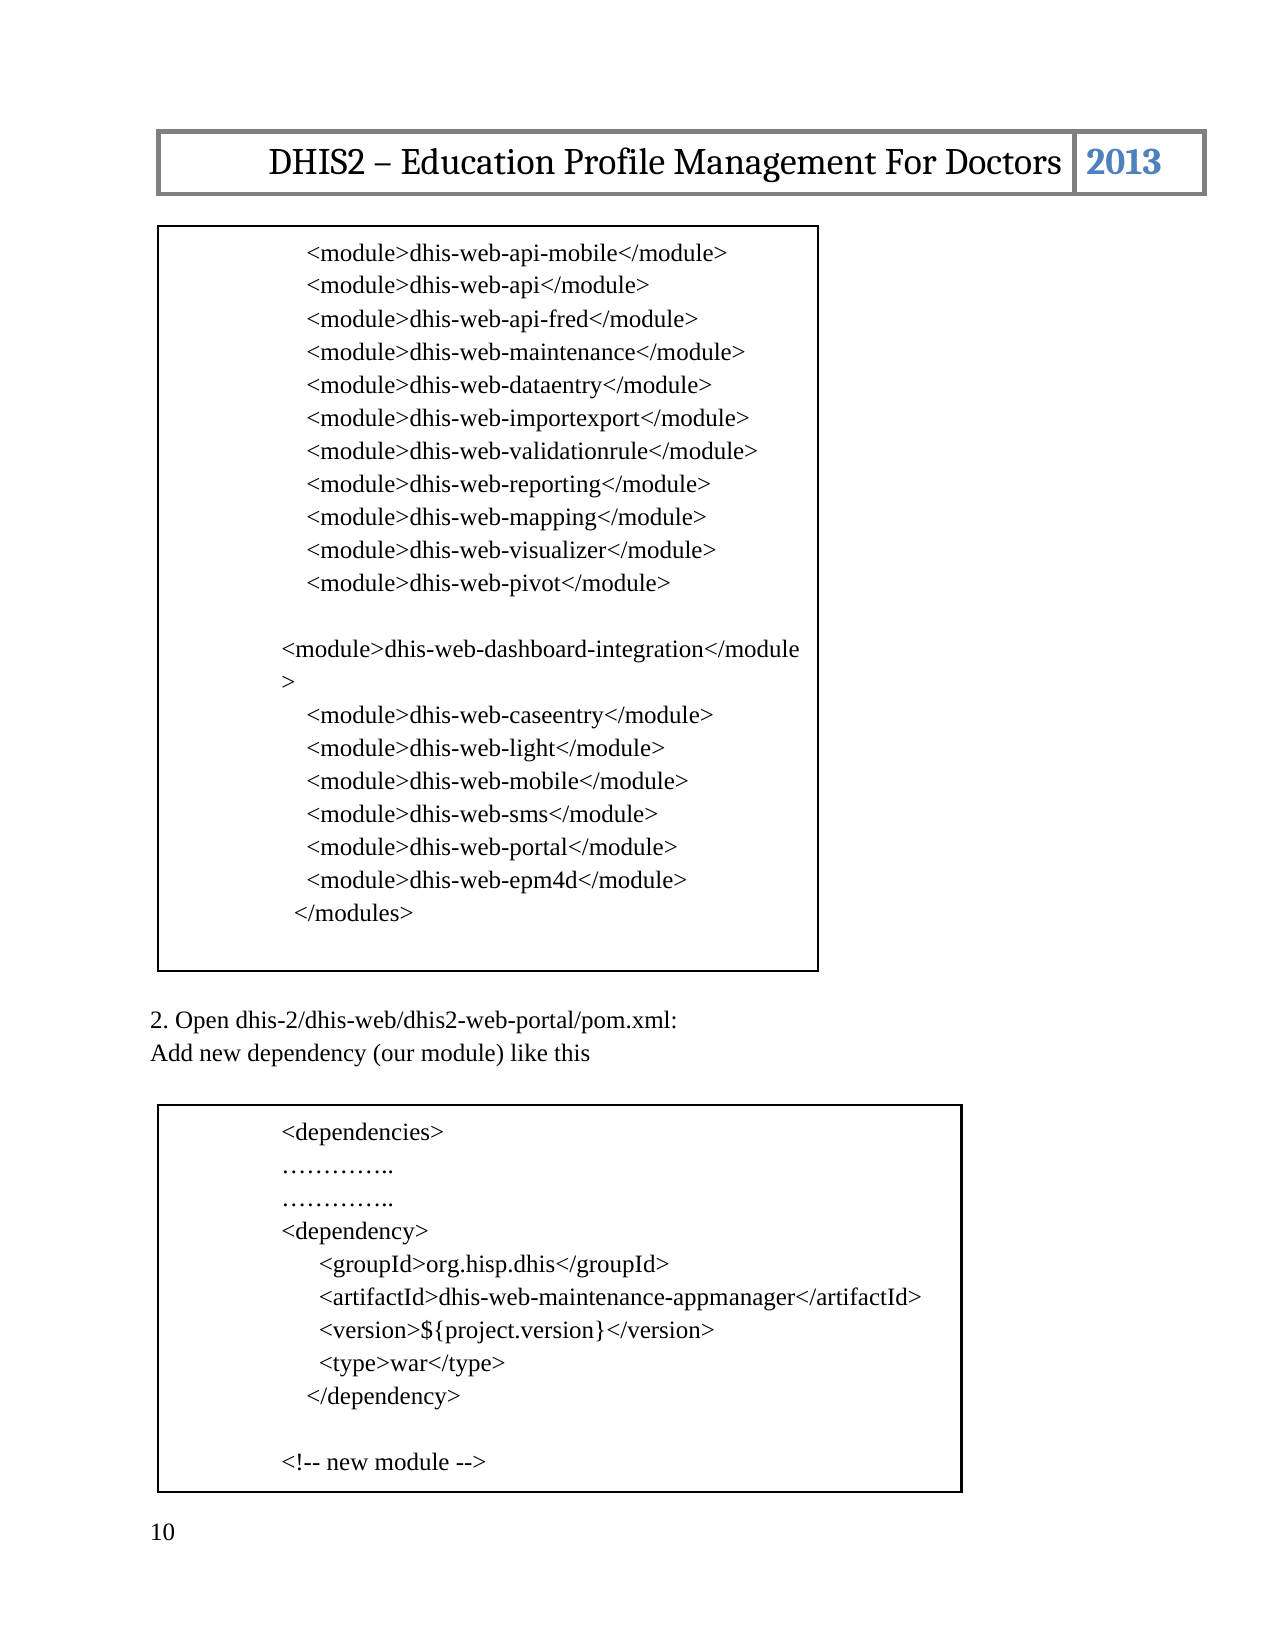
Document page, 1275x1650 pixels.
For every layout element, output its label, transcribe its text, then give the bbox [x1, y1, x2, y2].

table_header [159, 227, 817, 970]
text 2. Open dhis-2/dhis-web/dhis2-web-portal/pom.xml: Add new dependency (our module) like this [150, 1005, 1125, 1067]
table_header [159, 1106, 960, 1491]
